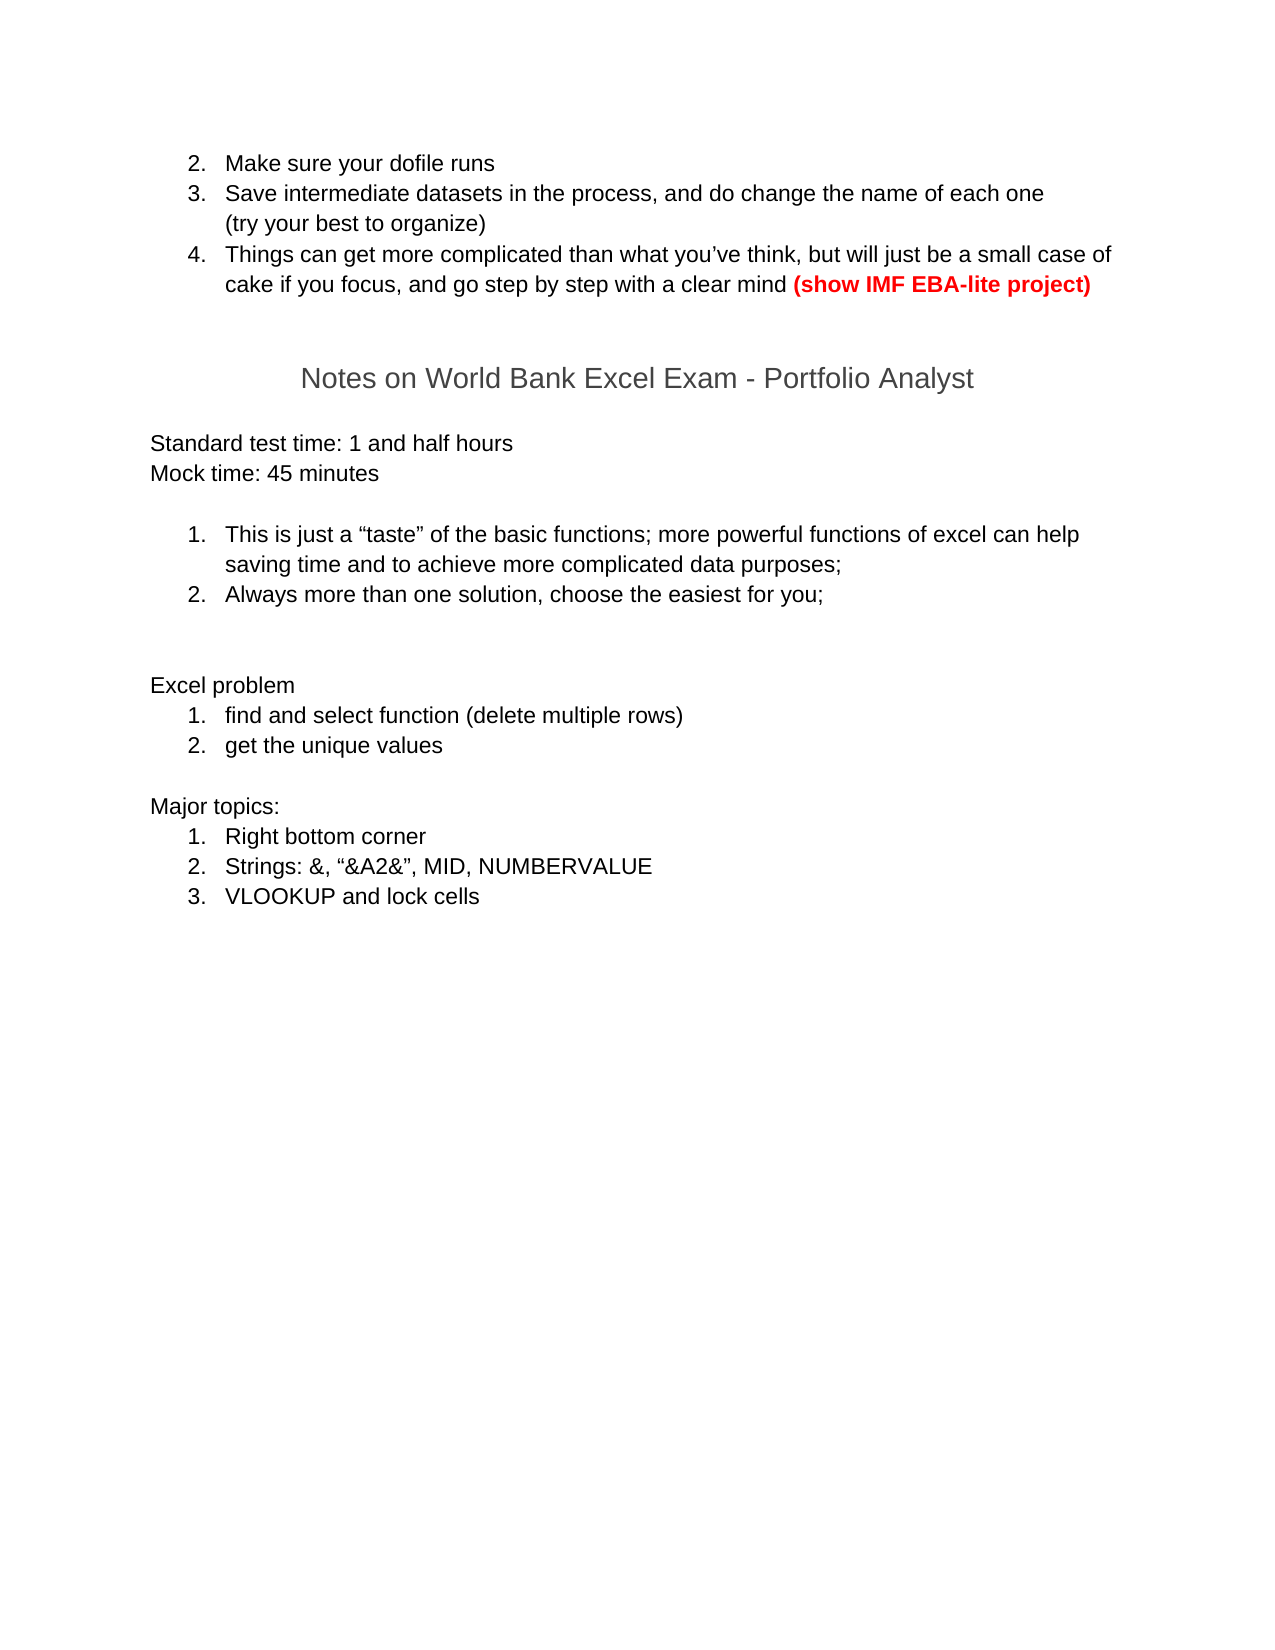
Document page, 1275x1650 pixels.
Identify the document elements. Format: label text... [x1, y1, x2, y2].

text Notes on World Bank Excel Exam - Portfolio Analyst [150, 361, 1125, 395]
list get the unique values [187, 732, 1125, 759]
list Make sure your dofile runs [187, 150, 1125, 176]
list Things can get more complicated than what you’ve think, but will just be a small case of cake if you focus, and go step by step with a clear mind (show IMF EBA-lite project) [187, 241, 1125, 297]
text Mock time: 45 minutes [150, 460, 1125, 487]
list Always more than one solution, choose the easiest for you; [187, 581, 1125, 608]
list Strings: &, “&A2&”, MID, NUMBERVALUE [187, 853, 1125, 879]
list VLOOKUP and lock cells [187, 883, 1125, 910]
list Save intermediate datasets in the process, and do change the name of each one [187, 180, 1125, 207]
list Right bottom corner [187, 823, 1125, 849]
text Standard test time: 1 and half hours [150, 430, 1125, 457]
list find and select function (delete multiple rows) [187, 702, 1125, 728]
text Excel problem [150, 672, 1125, 698]
text (try your best to organize) [225, 210, 1125, 237]
text Major topics: [150, 793, 1125, 819]
list This is just a “taste” of the basic functions; more powerful functions of excel can help saving time and to achieve more complicated data purposes; [187, 521, 1125, 577]
